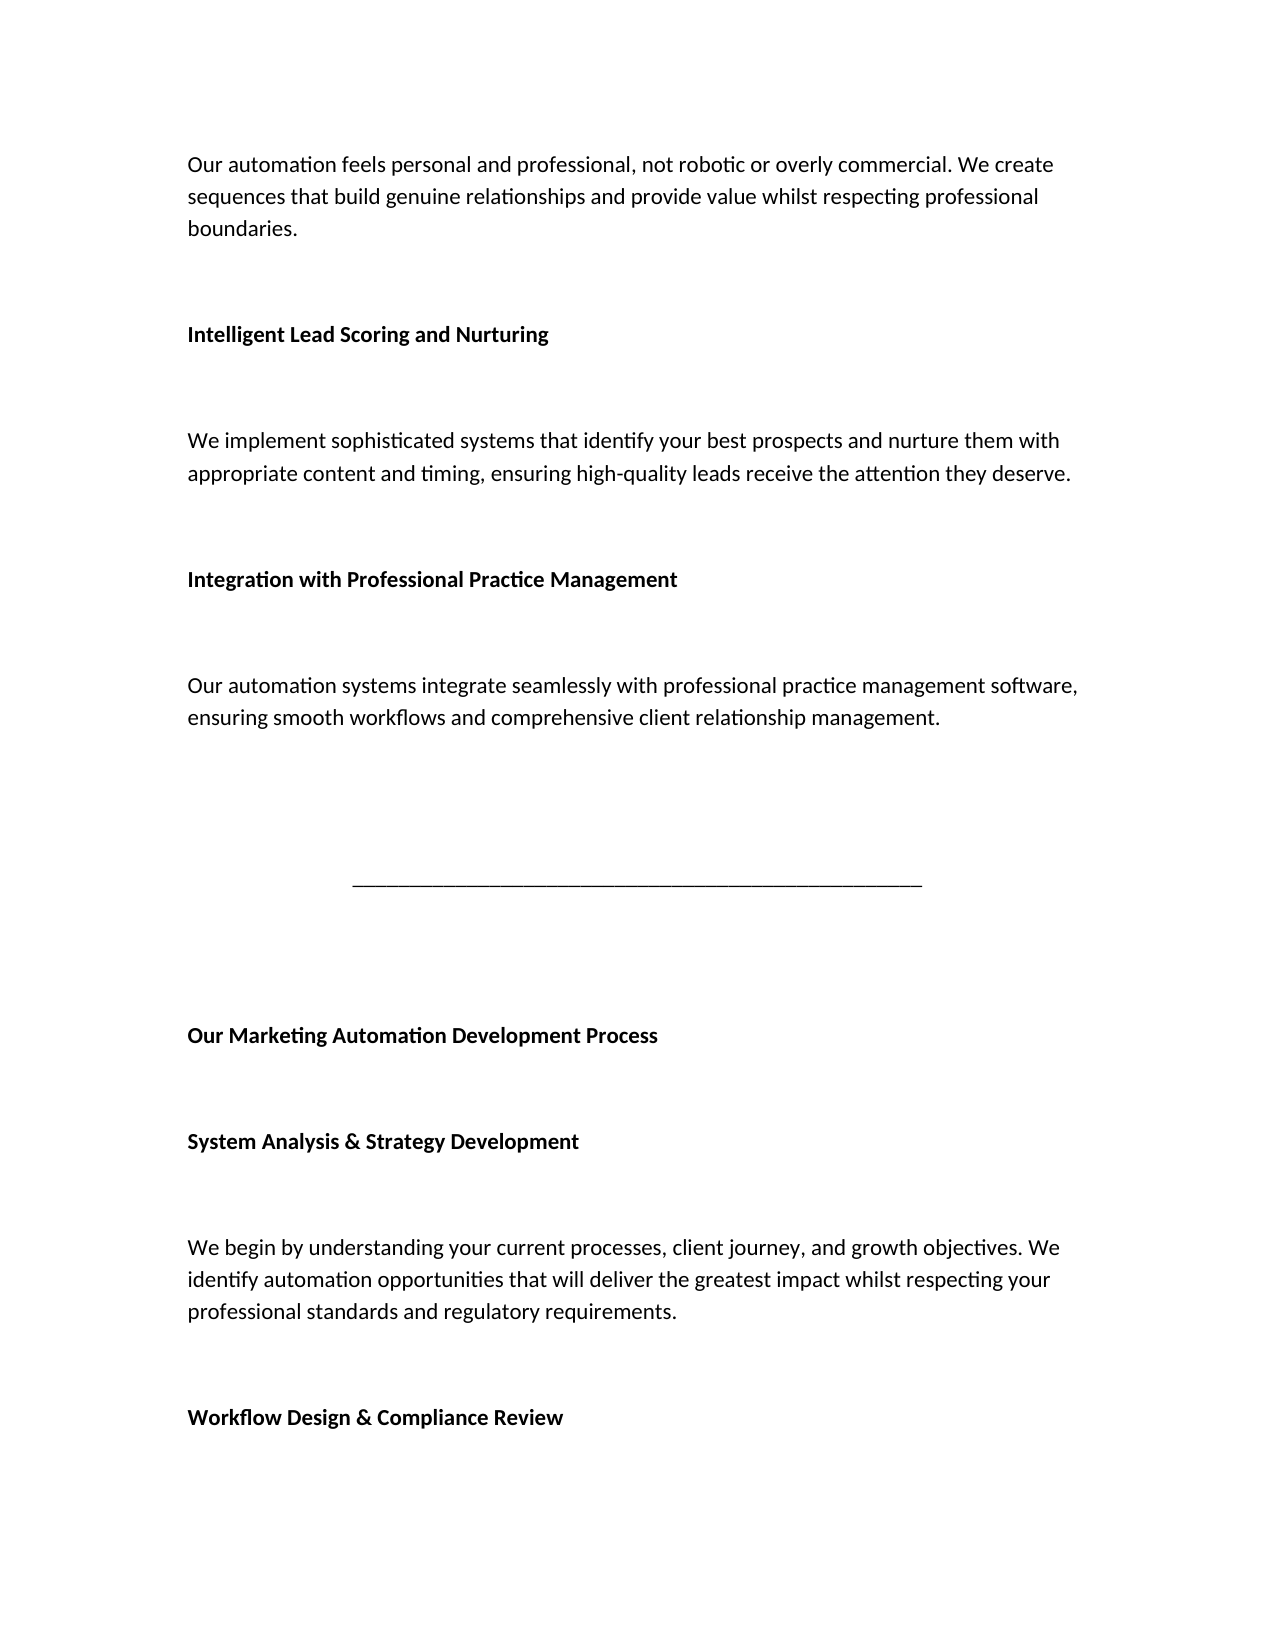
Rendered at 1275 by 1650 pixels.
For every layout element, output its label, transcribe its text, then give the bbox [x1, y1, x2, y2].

text Integration with Professional Practice Management [187, 565, 1087, 593]
text We implement sophisticated systems that identify your best prospects and nurture them with appropriate content and timing, ensuring high-quality leads receive the attention they deserve. [187, 426, 1087, 487]
text Our automation systems integrate seamlessly with professional practice management software, ensuring smooth workflows and comprehensive client relationship management. [187, 671, 1087, 731]
text System Analysis & Strategy Development [187, 1127, 1087, 1155]
text Our automation feels personal and professional, not robotic or overly commercial. We create sequences that build genuine relationships and provide value whilst respecting professional boundaries. [187, 150, 1087, 242]
text __________________________________________________ [187, 862, 1087, 890]
text We begin by understanding your current processes, client journey, and growth objectives. We identify automation opportunities that will deliver the greatest impact whilst respecting your professional standards and regulatory requirements. [187, 1233, 1087, 1326]
text Intelligent Lead Scoring and Nurturing [187, 320, 1087, 348]
text Workflow Design & Compliance Review [187, 1403, 1087, 1432]
text Our Marketing Automation Development Process [187, 1021, 1087, 1049]
